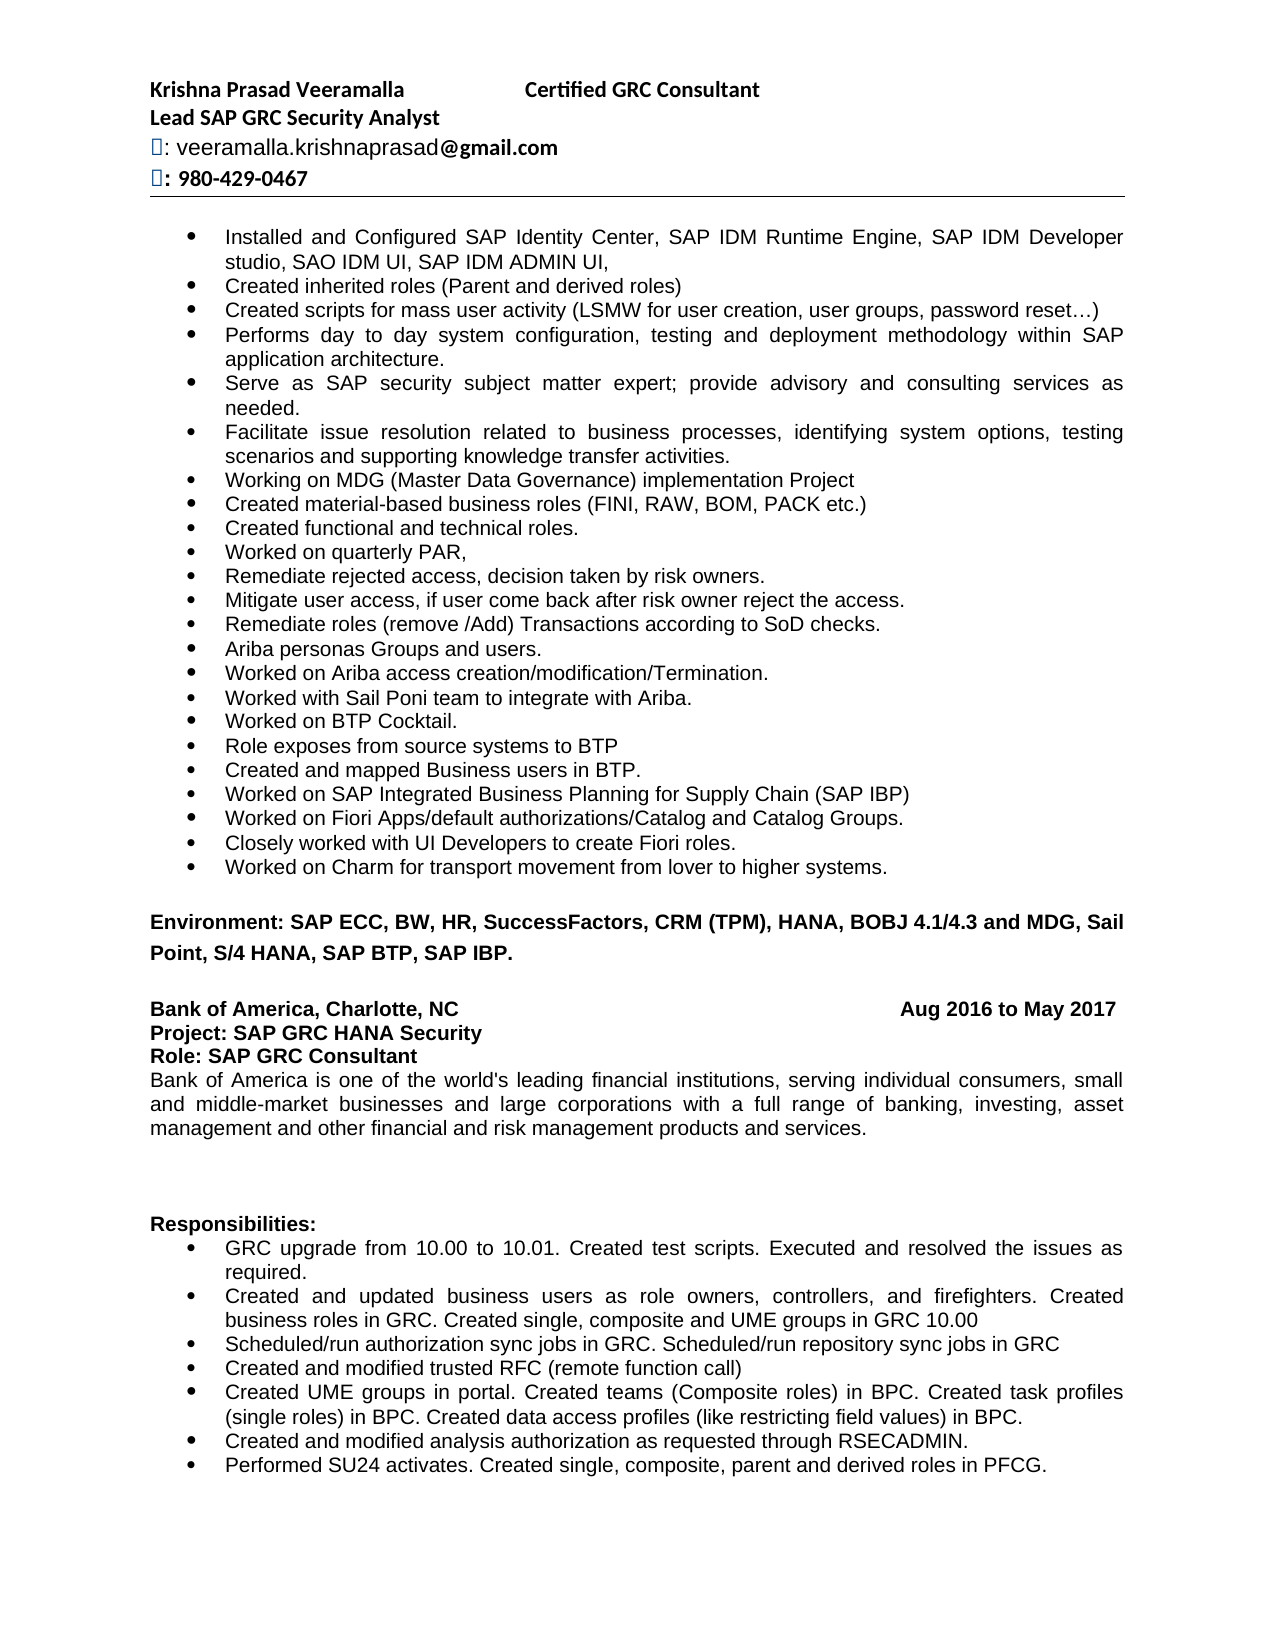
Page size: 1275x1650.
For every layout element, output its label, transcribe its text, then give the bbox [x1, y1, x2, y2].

list Created scripts for mass user activity (LSMW for user creation, user groups, password reset…) [187, 298, 1125, 323]
list Role exposes from source systems to BTP [187, 734, 1125, 758]
list Created functional and technical roles. [187, 516, 1125, 540]
list Remediate roles (remove /Add) Transactions according to SoD checks. [187, 612, 1125, 636]
list Worked on Ariba access creation/modification/Termination. [187, 661, 1125, 685]
list Created and mapped Business users in BTP. [187, 758, 1125, 782]
text Role: SAP GRC Consultant [150, 1044, 1125, 1068]
text Bank of America is one of the world's leading financial institutions, serving individual consumers, small and middle-market businesses and large corporations with a full range of banking, investing, asset management and other financial and risk management products and services. [150, 1068, 1125, 1140]
text Bank of America, Charlotte, NC Aug 2016 to May 2017 [150, 996, 1125, 1020]
list Worked on SAP Integrated Business Planning for Supply Chain (SAP IBP) [187, 782, 1125, 806]
list Created inherited roles (Parent and derived roles) [187, 274, 1125, 298]
list Created material-based business roles (FINI, RAW, BOM, PACK etc.) [187, 492, 1125, 516]
list Worked with Sail Poni team to integrate with Ariba. [187, 685, 1125, 709]
list Worked on Charm for transport movement from lover to higher systems. [187, 854, 1125, 879]
list Performs day to day system configuration, testing and deployment methodology within SAP application architecture. [187, 323, 1125, 371]
list Remediate rejected access, decision taken by risk owners. [187, 564, 1125, 588]
list Worked on BTP Cocktail. [187, 709, 1125, 734]
list Installed and Configured SAP Identity Center, SAP IDM Runtime Engine, SAP IDM Developer studio, SAO IDM UI, SAP IDM ADMIN UI, [187, 225, 1125, 274]
list GRC upgrade from 10.00 to 10.01. Created test scripts. Executed and resolved the issues as required. [187, 1236, 1125, 1284]
list Mitigate user access, if user come back after risk owner reject the access. [187, 588, 1125, 612]
list Created and updated business users as role owners, controllers, and firefighters. Created business roles in GRC. Created single, composite and UME groups in GRC 10.00 [187, 1284, 1125, 1332]
list Working on MDG (Master Data Governance) implementation Project [187, 467, 1125, 492]
list Closely worked with UI Developers to create Fiori roles. [187, 831, 1125, 854]
text Responsibilities: [150, 1212, 1125, 1236]
list Ariba personas Groups and users. [187, 636, 1125, 661]
list Worked on Fiori Apps/default authorizations/Catalog and Catalog Groups. [187, 806, 1125, 831]
list Facilitate issue resolution related to business processes, identifying system options, testing scenarios and supporting knowledge transfer activities. [187, 419, 1125, 467]
list Serve as SAP security subject matter expert; provide advisory and consulting services as needed. [187, 371, 1125, 419]
list Created and modified trusted RFC (remote function call) [187, 1356, 1125, 1380]
text Environment: SAP ECC, BW, HR, SuccessFactors, CRM (TPM), HANA, BOBJ 4.1/4.3 and MDG, Sail Point, S/4 HANA, SAP BTP, SAP IBP. [150, 903, 1125, 965]
text Project: SAP GRC HANA Security [150, 1020, 1125, 1044]
list Created and modified analysis authorization as requested through RSECADMIN. [187, 1428, 1125, 1453]
list Created UME groups in portal. Created teams (Composite roles) in BPC. Created task profiles (single roles) in BPC. Created data access profiles (like restricting field values) in BPC. [187, 1380, 1125, 1428]
list Performed SU24 activates. Created single, composite, parent and derived roles in PFCG. [187, 1453, 1125, 1477]
list Scheduled/run authorization sync jobs in GRC. Scheduled/run repository sync jobs in GRC [187, 1332, 1125, 1356]
list Worked on quarterly PAR, [187, 540, 1125, 564]
